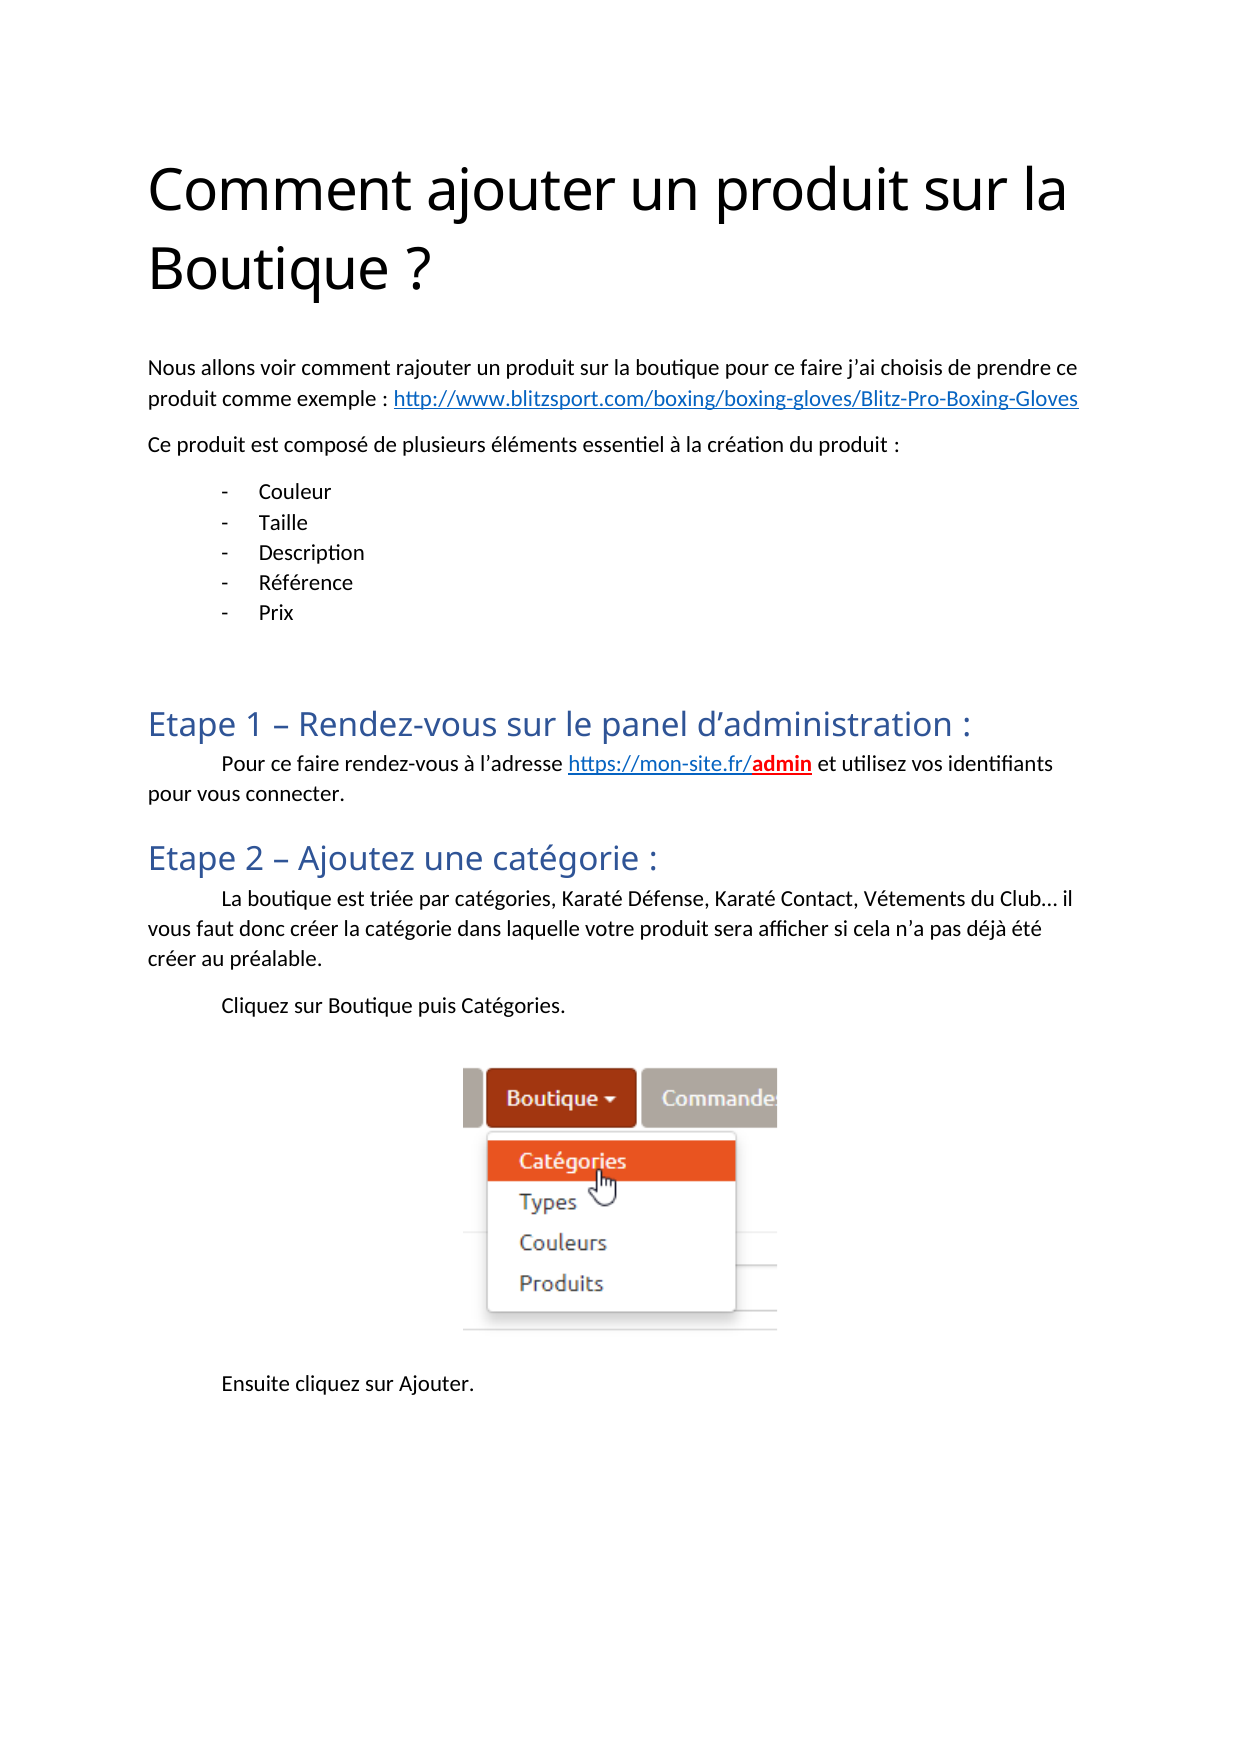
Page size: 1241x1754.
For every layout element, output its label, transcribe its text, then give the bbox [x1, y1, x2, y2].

text La boutique est triée par catégories, Karaté Défense, Karaté Contact, Vétements du Club… il vous faut donc créer la catégorie dans laquelle votre produit sera afficher si cela n’a pas déjà été créer au préalable. [148, 884, 1093, 972]
picture [463, 1037, 778, 1351]
list Référence [221, 568, 1093, 596]
list Prix [221, 598, 1093, 626]
text Ensuite cliquez sur Ajouter. [148, 1369, 1093, 1397]
text Nous allons voir comment rajouter un produit sur la boutique pour ce faire j’ai choisis de prendre ce produit comme exemple : http://www.blitzsport.com/boxing/boxing-gloves/Blitz-Pro-Boxing-Gloves [148, 353, 1093, 412]
list Taille [221, 508, 1093, 536]
text Pour ce faire rendez-vous à l’adresse https://mon-site.fr/admin et utilisez vos identifiants pour vous connecter. [148, 749, 1093, 807]
title Comment ajouter un produit sur la Boutique ? [148, 148, 1093, 307]
text Cliquez sur Boutique puis Catégories. [148, 991, 1093, 1019]
list Couleur [221, 477, 1093, 505]
subtitle Etape 2 – Ajoutez une catégorie : [148, 835, 1093, 880]
subtitle Etape 1 – Rendez-vous sur le panel d’administration : [148, 700, 1093, 746]
text Ce produit est composé de plusieurs éléments essentiel à la création du produit : [148, 431, 1093, 458]
list Description [221, 538, 1093, 566]
